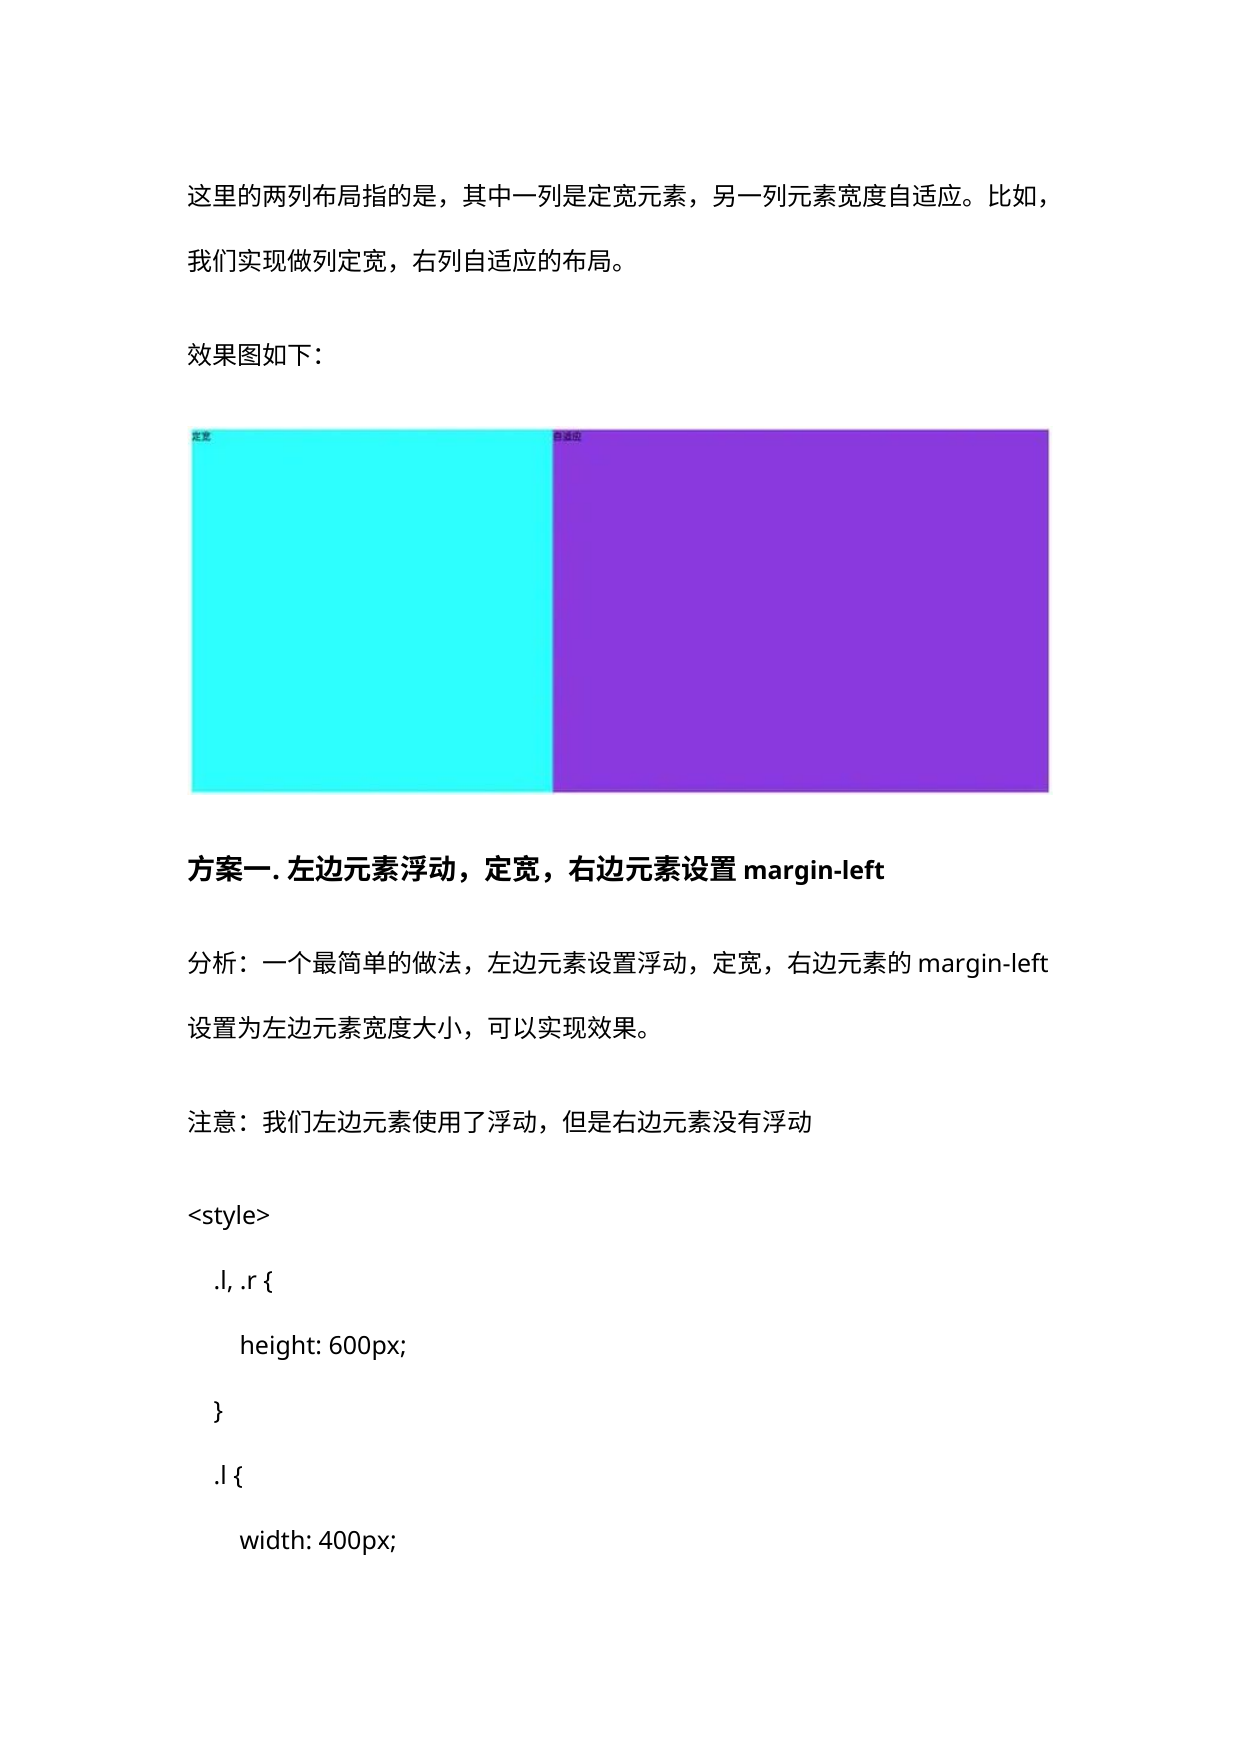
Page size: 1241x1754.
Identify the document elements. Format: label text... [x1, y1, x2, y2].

picture [187, 426, 1053, 795]
text 分析：一个最简单的做法，左边元素设置浮动，定宽，右边元素的margin-left设置为左边元素宽度大小，可以实现效果。 [187, 929, 1053, 1059]
text 效果图如下： [187, 321, 1053, 386]
text height: 600px; [187, 1312, 1053, 1377]
text .l, .r { [187, 1247, 1053, 1312]
text width: 400px; [187, 1507, 1053, 1572]
text 注意：我们左边元素使用了浮动，但是右边元素没有浮动 [187, 1088, 1053, 1153]
text 这里的两列布局指的是，其中一列是定宽元素，另一列元素宽度自适应。比如，我们实现做列定宽，右列自适应的布局。 [187, 162, 1053, 292]
text .l { [187, 1442, 1053, 1507]
text 方案一. 左边元素浮动，定宽，右边元素设置margin-left [187, 834, 1053, 899]
text <style> [187, 1182, 1053, 1247]
text } [187, 1377, 1053, 1442]
